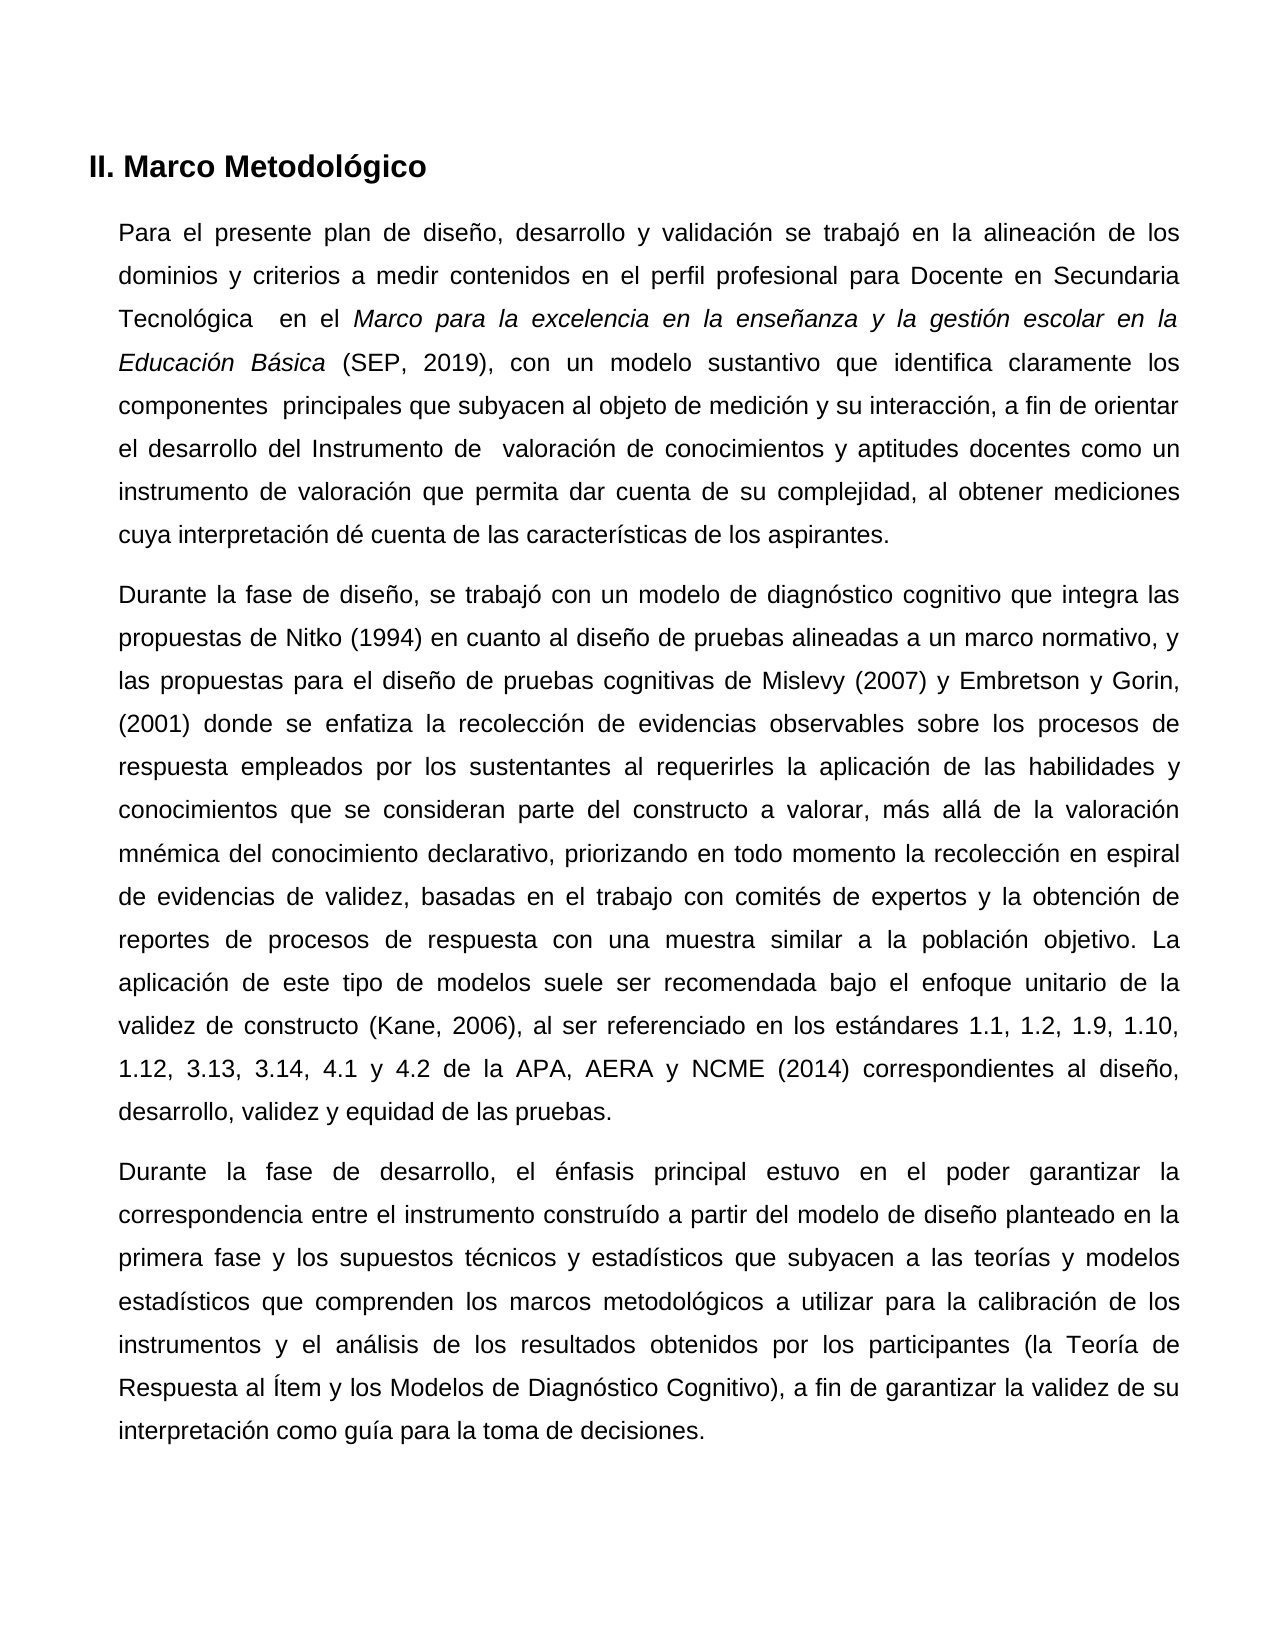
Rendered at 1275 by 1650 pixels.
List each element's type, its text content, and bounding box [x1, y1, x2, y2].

text Durante la fase de desarrollo, el énfasis principal estuvo en el poder garantizar la correspondencia entre el instrumento construído a partir del modelo de diseño planteado en la primera fase y los supuestos técnicos y estadísticos que subyacen a las teorías y modelos estadísticos que comprenden los marcos metodológicos a utilizar para la calibración de los instrumentos y el análisis de los resultados obtenidos por los participantes (la Teoría de Respuesta al Ítem y los Modelos de Diagnóstico Cognitivo), a fin de garantizar la validez de su interpretación como guía para la toma de decisiones. [118, 1157, 1182, 1444]
text Para el presente plan de diseño, desarrollo y validación se trabajó en la alineación de los dominios y criterios a medir contenidos en el perfil profesional para Docente en Secundaria Tecnológica en el Marco para la excelencia en la enseñanza y la gestión escolar en la Educación Básica (SEP, 2019), con un modelo sustantivo que identifica claramente los componentes principales que subyacen al objeto de medición y su interacción, a fin de orientar el desarrollo del Instrumento de valoración de conocimientos y aptitudes docentes como un instrumento de valoración que permita dar cuenta de su complejidad, al obtener mediciones cuya interpretación dé cuenta de las características de los aspirantes. [118, 218, 1182, 549]
text II. Marco Metodológico [88, 148, 1182, 183]
text Durante la fase de diseño, se trabajó con un modelo de diagnóstico cognitivo que integra las propuestas de Nitko (1994) en cuanto al diseño de pruebas alineadas a un marco normativo, y las propuestas para el diseño de pruebas cognitivas de Mislevy (2007) y Embretson y Gorin, (2001) donde se enfatiza la recolección de evidencias observables sobre los procesos de respuesta empleados por los sustentantes al requerirles la aplicación de las habilidades y conocimientos que se consideran parte del constructo a valorar, más allá de la valoración mnémica del conocimiento declarativo, priorizando en todo momento la recolección en espiral de evidencias de validez, basadas en el trabajo con comités de expertos y la obtención de reportes de procesos de respuesta con una muestra similar a la población objetivo. La aplicación de este tipo de modelos suele ser recomendada bajo el enfoque unitario de la validez de constructo (Kane, 2006), al ser referenciado en los estándares 1.1, 1.2, 1.9, 1.10, 1.12, 3.13, 3.14, 4.1 y 4.2 de la APA, AERA y NCME (2014) correspondientes al diseño, desarrollo, validez y equidad de las pruebas. [118, 580, 1182, 1126]
